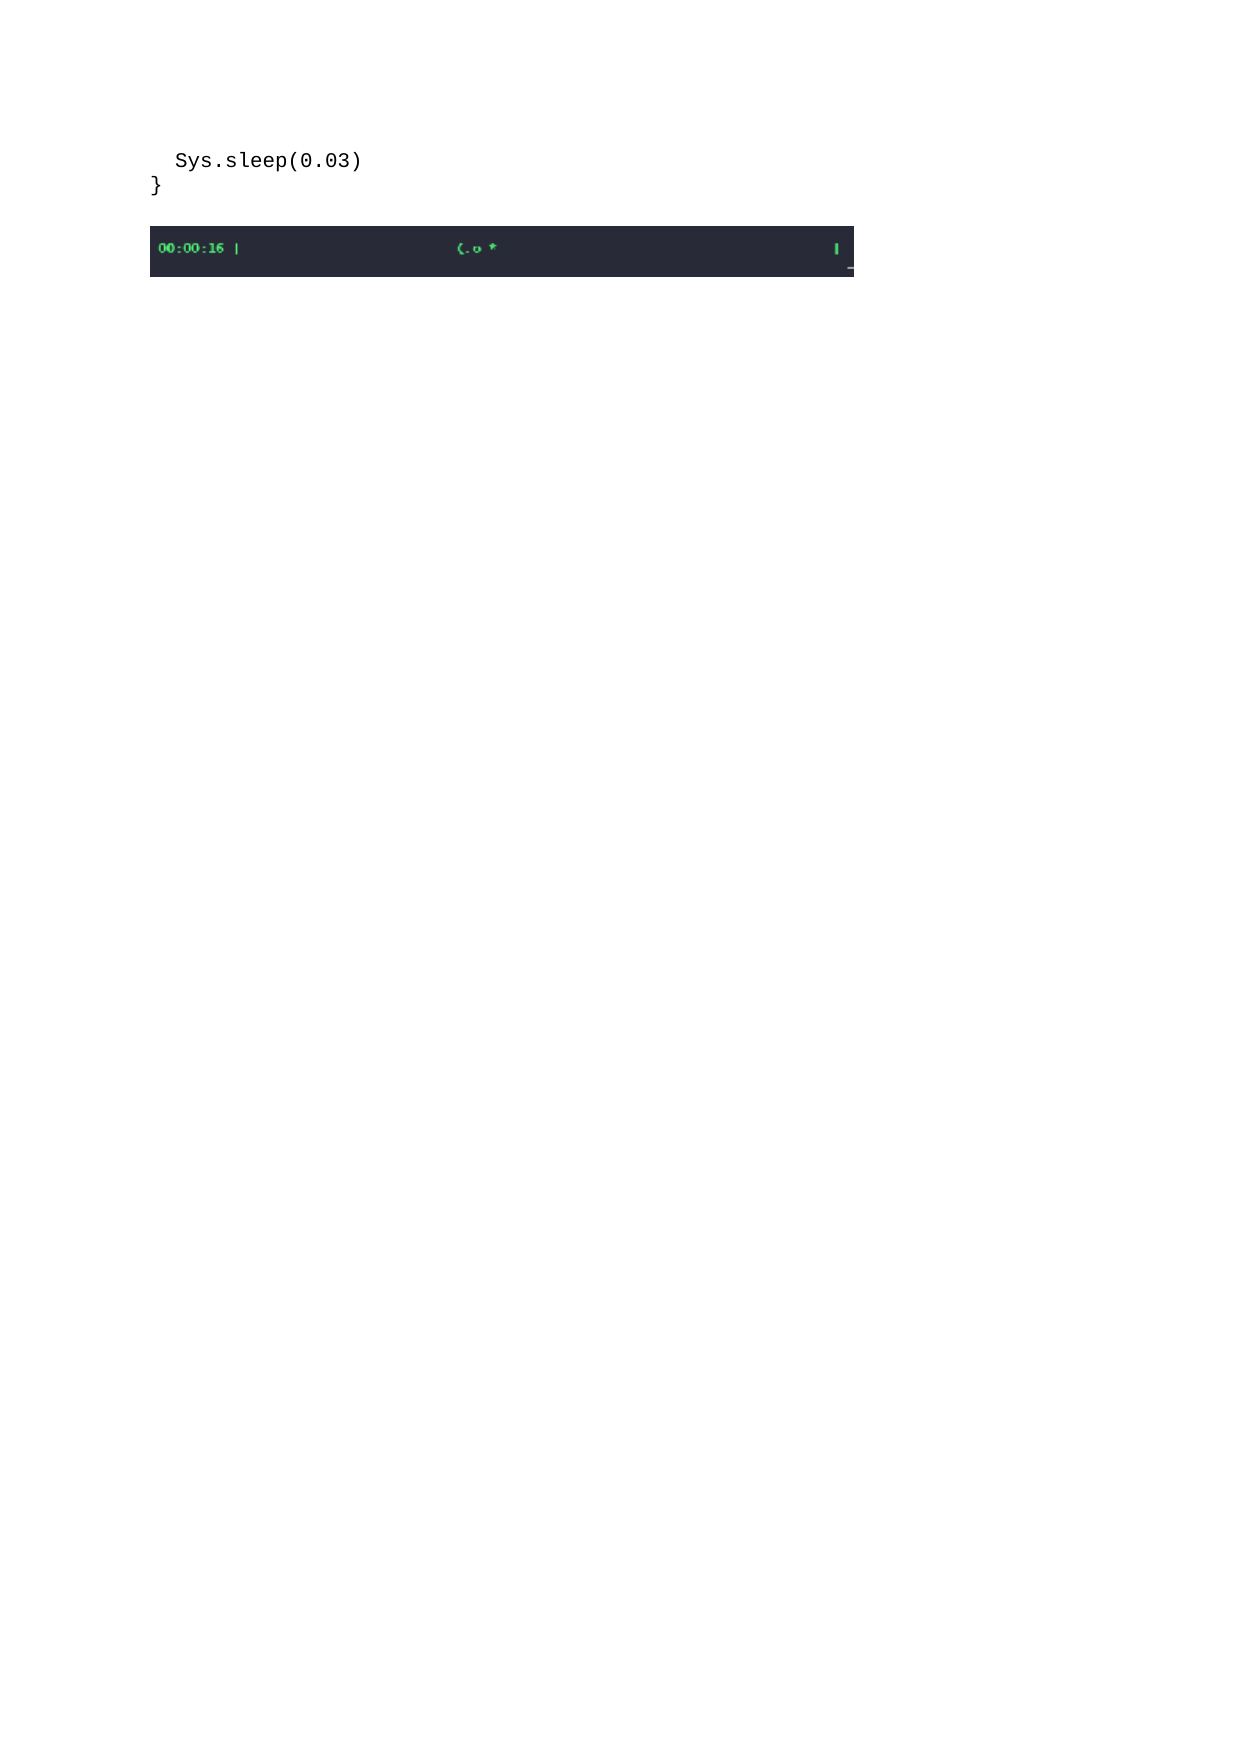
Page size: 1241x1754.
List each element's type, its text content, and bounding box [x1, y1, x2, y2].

picture [150, 226, 854, 277]
text Sys.sleep(0.03) [150, 150, 1090, 174]
text } [150, 174, 1090, 197]
